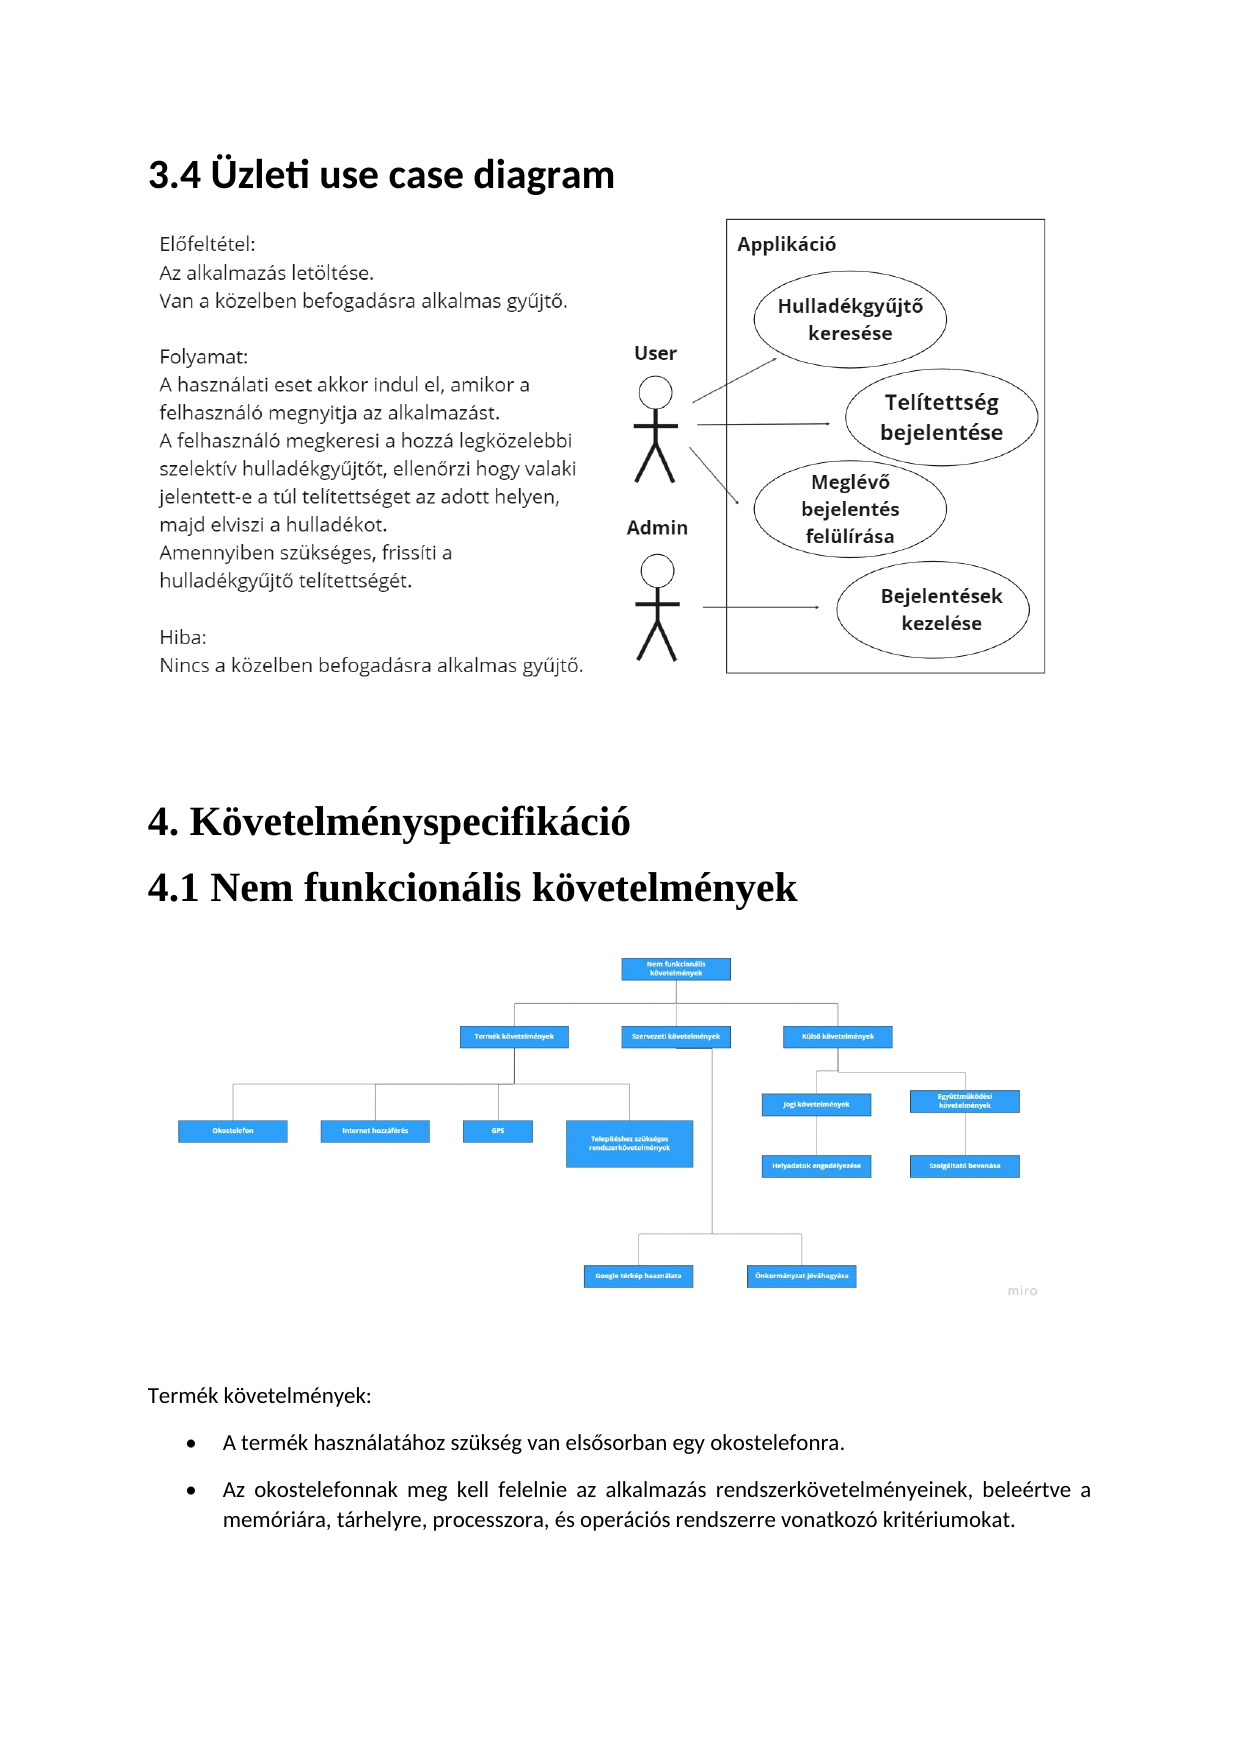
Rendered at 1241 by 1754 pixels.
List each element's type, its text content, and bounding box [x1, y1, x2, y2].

text 3.4 Üzleti use case diagram [148, 148, 1093, 198]
text 4. Követelményspecifikáció [148, 797, 1093, 845]
text Termék követelmények: [148, 1382, 1093, 1410]
picture [147, 928, 1058, 1316]
list Az okostelefonnak meg kell felelnie az alkalmazás rendszerkövetelményeinek, beleértve a memóriára, tárhelyre, processzora, és operációs rendszerre vonatkozó kritériumokat. [185, 1475, 1093, 1534]
text 4.1 Nem funkcionális követelmények [148, 863, 1093, 911]
list A termék használatához szükség van elsősorban egy okostelefonra. [185, 1428, 1093, 1457]
picture [147, 216, 1058, 685]
